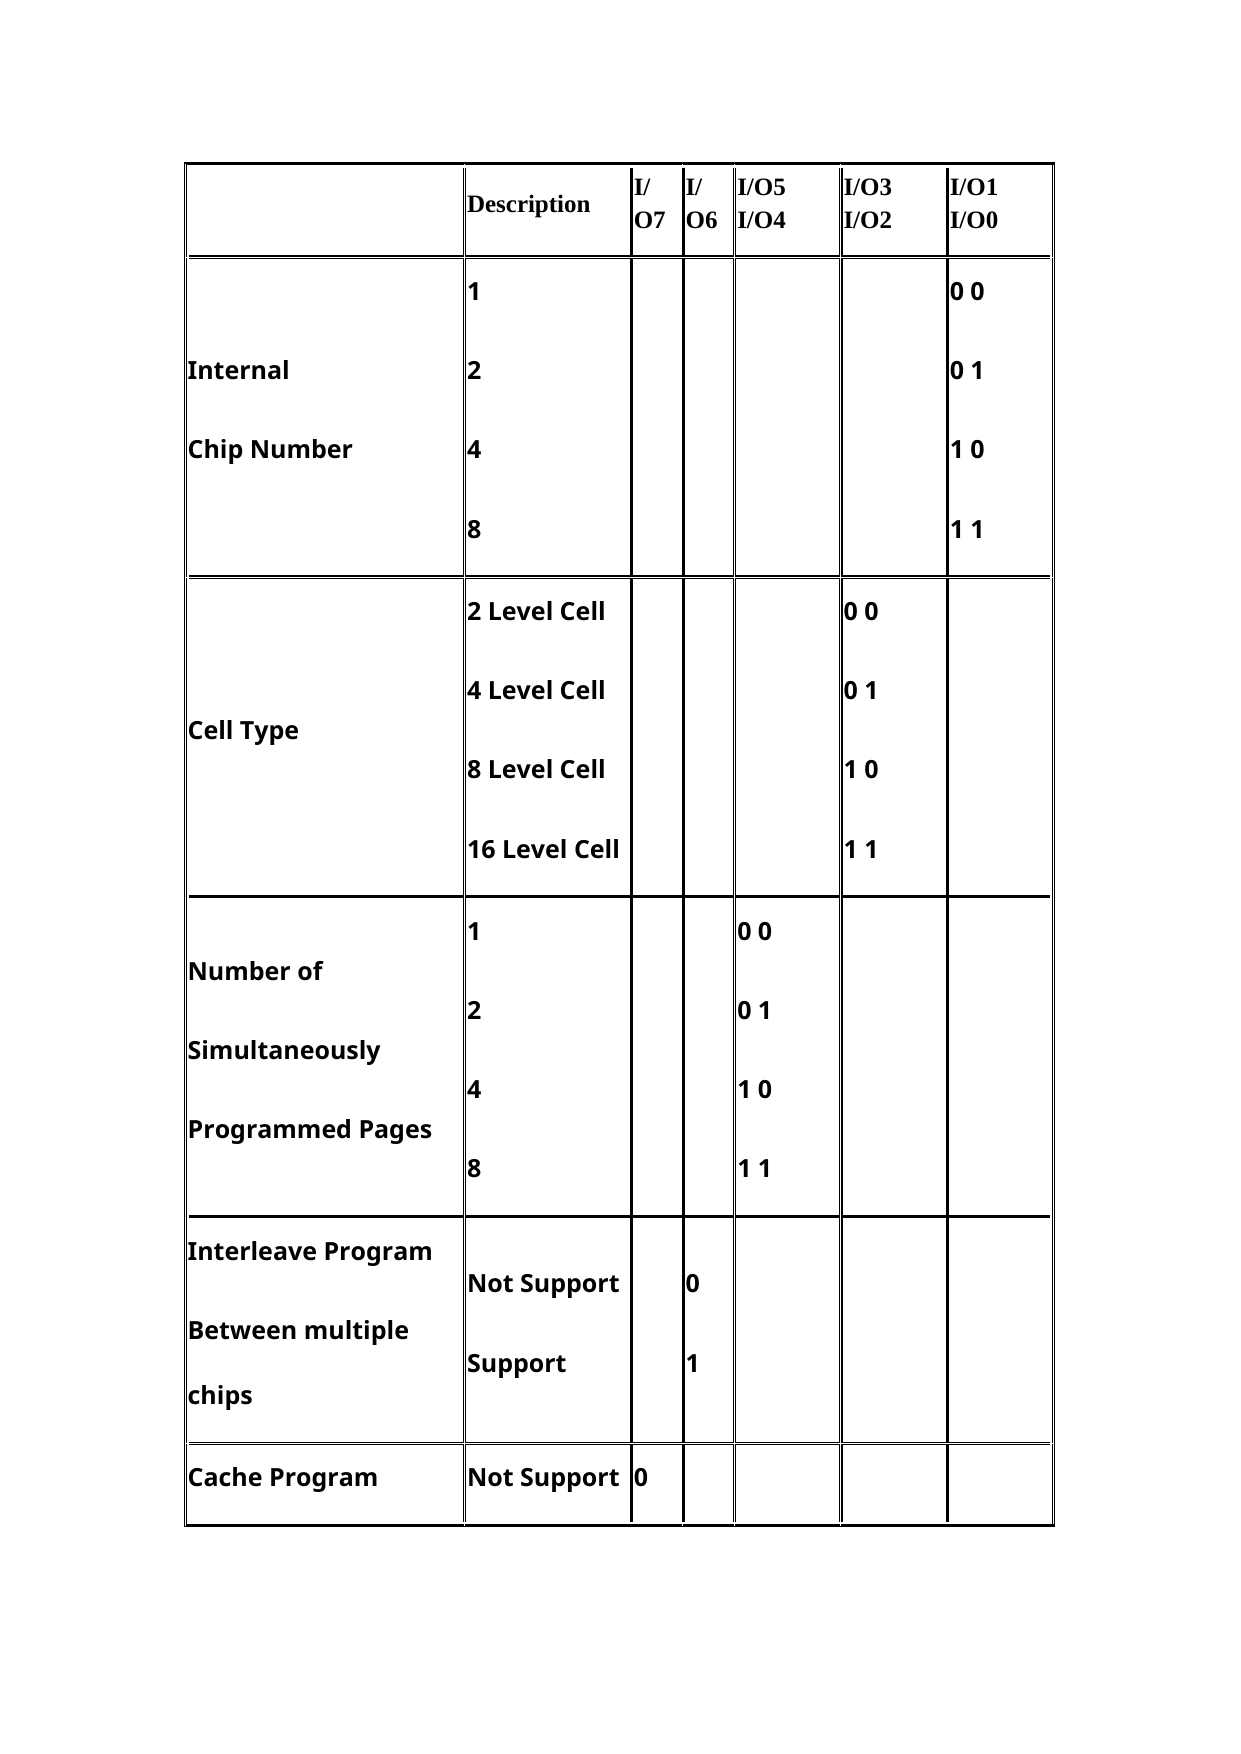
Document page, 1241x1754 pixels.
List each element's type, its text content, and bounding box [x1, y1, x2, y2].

table_header I/O3 I/O2 [841, 165, 947, 255]
table_cell 1 2 4 8 [466, 898, 630, 1215]
table_cell [633, 1218, 682, 1441]
table_cell [683, 1445, 735, 1524]
table_cell [736, 579, 839, 895]
table_cell Not Support Support [465, 1445, 631, 1524]
table_cell [685, 259, 733, 575]
table_cell [736, 1218, 839, 1441]
table_cell 0 0 0 1 1 0 1 1 [843, 579, 946, 895]
table_cell [633, 259, 682, 575]
table_cell [947, 1441, 1052, 1524]
table_header I/O5 I/O4 [735, 164, 841, 255]
table_cell [843, 1218, 946, 1441]
table_cell Number of Simultaneously Programmed Pages [187, 895, 463, 1215]
table_cell Interleave Program Between multiple chips [187, 1215, 463, 1441]
table_cell [736, 259, 839, 575]
table_cell [841, 1445, 947, 1524]
table_cell [735, 1441, 841, 1524]
table_cell [949, 895, 1052, 1215]
table_header I/O7 [631, 164, 683, 255]
table_cell [633, 898, 682, 1215]
table_cell [843, 259, 946, 575]
table_cell [685, 898, 733, 1215]
table_cell [843, 898, 946, 1215]
table_header I/O1 I/O0 [947, 165, 1052, 255]
table_cell Cell Type [187, 575, 463, 895]
table_cell Not Support Support [466, 1218, 630, 1441]
table_cell 0 0 0 1 1 0 1 1 [949, 255, 1052, 575]
table_cell 0 1 [685, 1218, 733, 1441]
table_header I/O6 [683, 165, 735, 255]
table_cell 0 0 0 1 1 0 1 1 [736, 898, 839, 1215]
table_header [187, 165, 464, 255]
table_header Description [465, 165, 631, 255]
table_cell [949, 575, 1052, 895]
table_cell [633, 579, 682, 895]
table_cell [685, 579, 733, 895]
table_cell [949, 1215, 1052, 1441]
table_cell Internal Chip Number [187, 255, 463, 575]
table_cell 0 1 [631, 1445, 683, 1524]
table_cell 2 Level Cell 4 Level Cell 8 Level Cell 16 Level Cell [466, 579, 630, 895]
table_cell Cache Program [187, 1441, 464, 1524]
table_cell 1 2 4 8 [466, 259, 630, 575]
